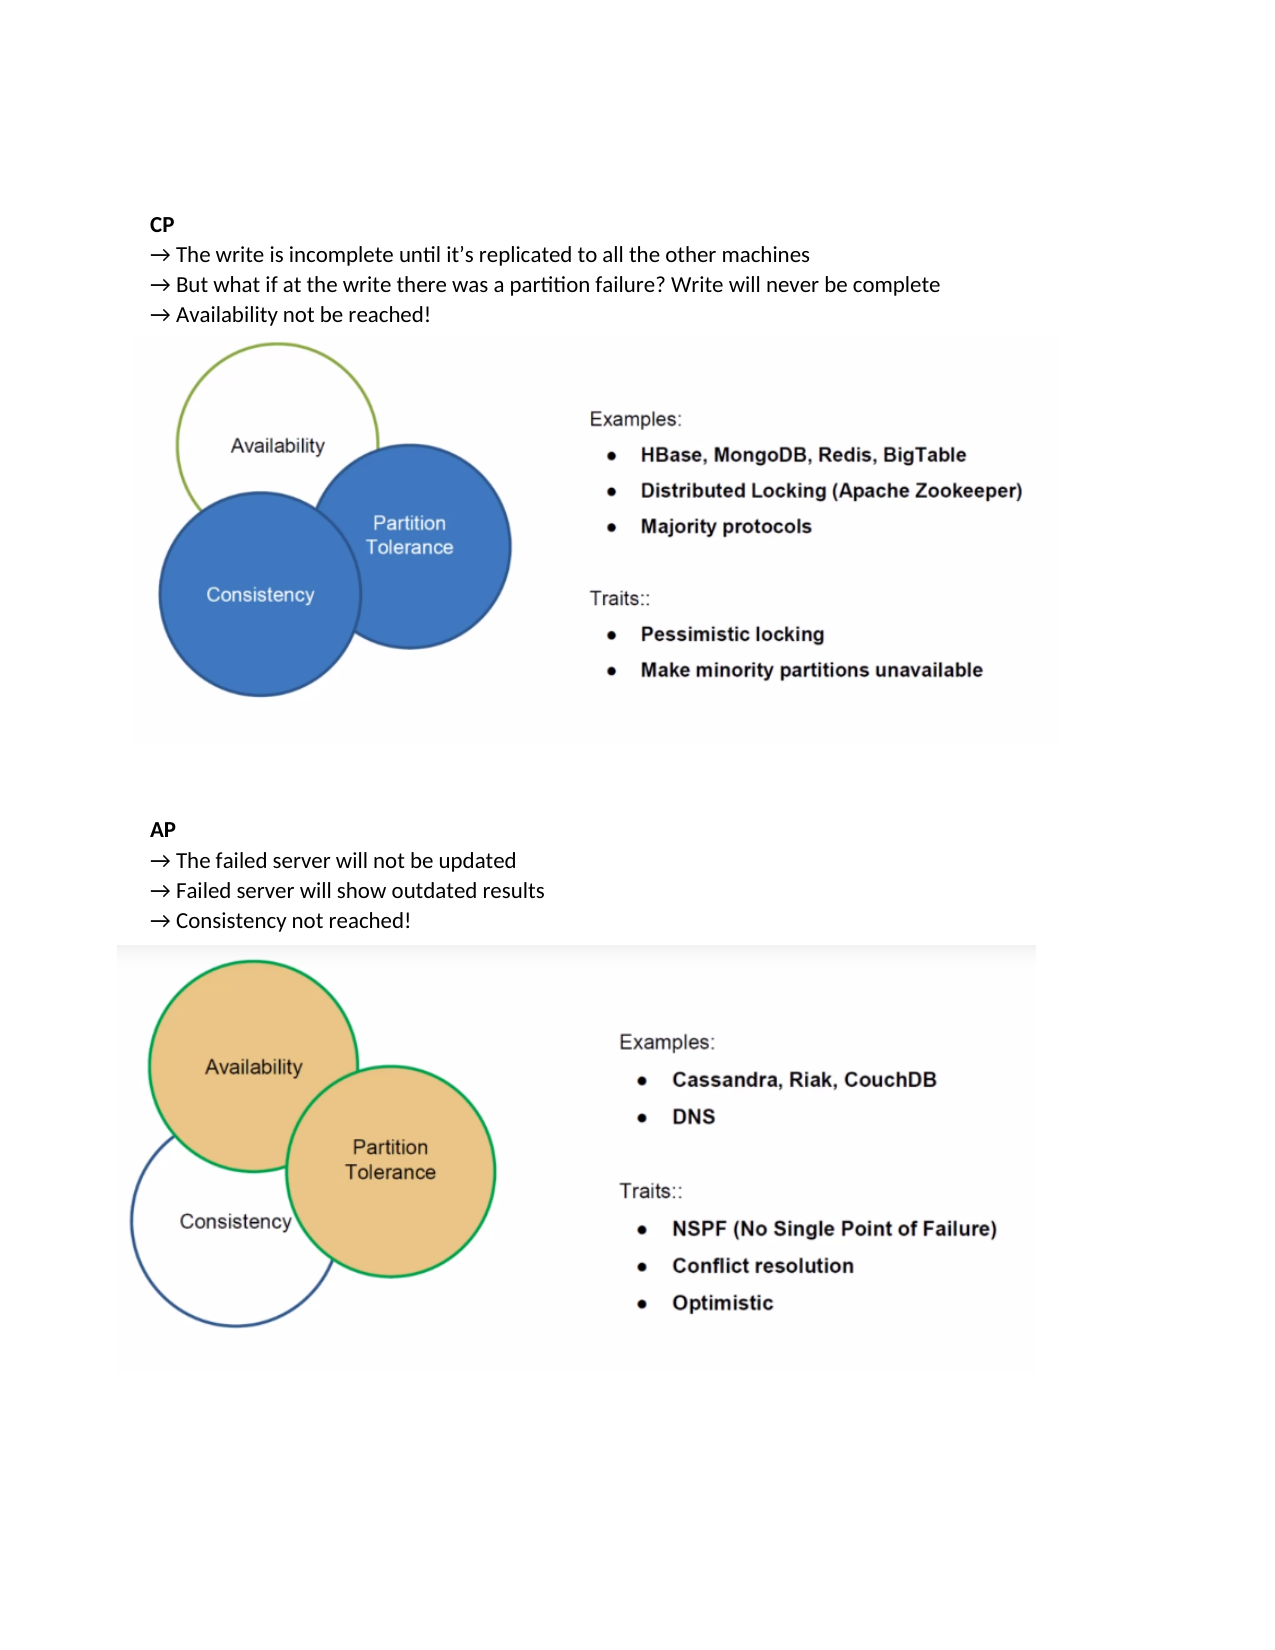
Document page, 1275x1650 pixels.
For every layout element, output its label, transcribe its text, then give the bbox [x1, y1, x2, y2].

list → Consistency not reached! [150, 906, 1200, 934]
list CP [150, 210, 1200, 238]
list → Failed server will show outdated results [150, 876, 1200, 904]
list → The write is incomplete until it’s replicated to all the other machines [150, 240, 1200, 268]
list AP [150, 816, 1200, 843]
picture [133, 337, 1059, 744]
list → Availability not be reached! [150, 301, 1200, 329]
picture [116, 945, 1036, 1373]
list → But what if at the write there was a partition failure? Write will never be complete [150, 270, 1200, 298]
list → The failed server will not be updated [150, 846, 1200, 874]
